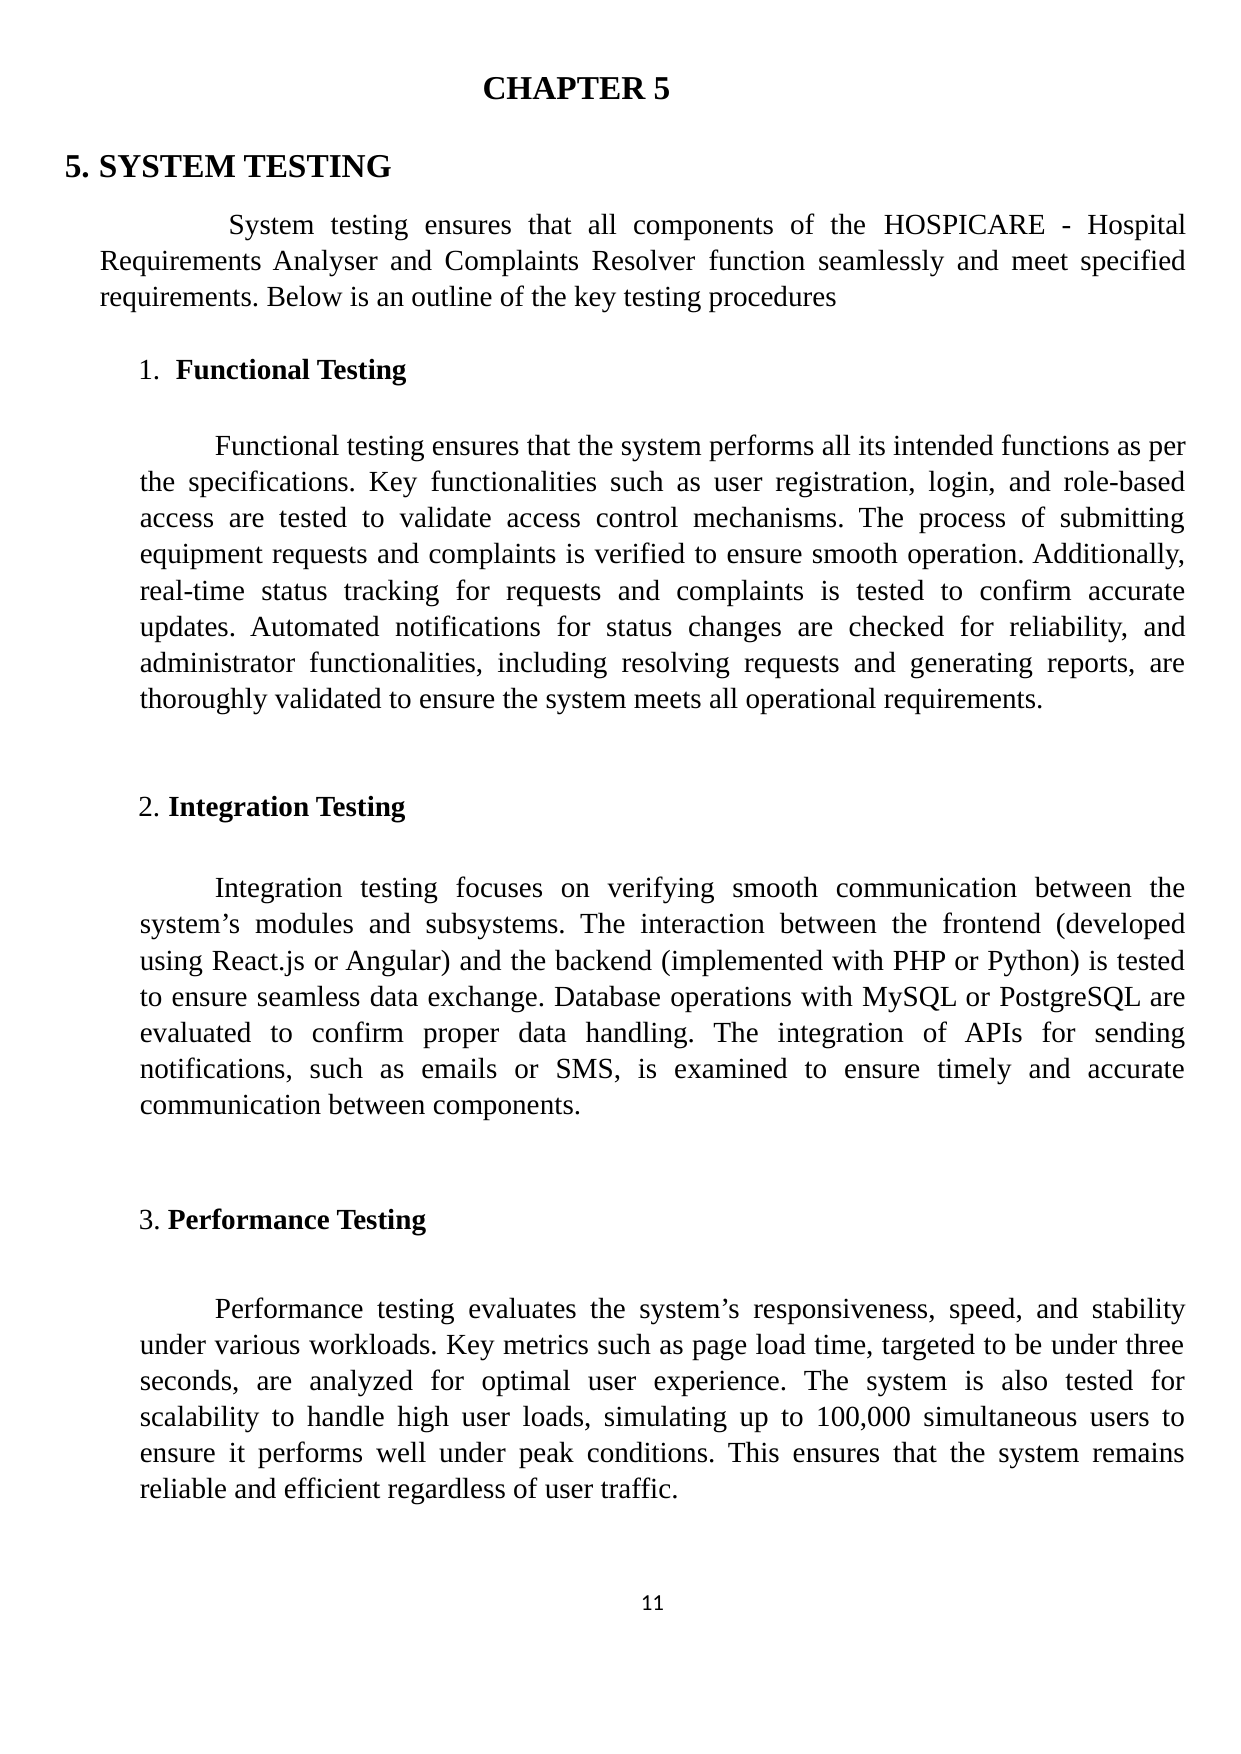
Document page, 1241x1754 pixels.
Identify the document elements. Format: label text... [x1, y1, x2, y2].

subtitle 5. SYSTEM TESTING [64, 146, 1186, 184]
subtitle 2. Integration Testing [138, 789, 1186, 823]
subtitle Functional Testing [138, 352, 1186, 385]
text Functional testing ensures that the system performs all its intended functions as per the specifications. Key functionalities such as user registration, login, and role-based access are tested to validate access control mechanisms. The process of submitting equipment requests and complaints is verified to ensure smooth operation. Additionally, real-time status tracking for requests and complaints is tested to confirm accurate updates. Automated notifications for status changes are checked for reliability, and administrator functionalities, including resolving requests and generating reports, are thoroughly validated to ensure the system meets all operational requirements. [139, 428, 1186, 715]
text CHAPTER 5 [64, 68, 1088, 106]
text Integration testing focuses on verifying smooth communication between the system’s modules and subsystems. The interaction between the frontend (developed using React.js or Angular) and the backend (implemented with PHP or Python) is tested to ensure seamless data exchange. Database operations with MySQL or PostgreSQL are evaluated to confirm proper data handling. The integration of APIs for sending notifications, such as emails or SMS, is examined to ensure timely and accurate communication between components. [139, 870, 1186, 1121]
text System testing ensures that all components of the HOSPICARE - Hospital Requirements Analyser and Complaints Resolver function seamlessly and meet specified requirements. Below is an outline of the key testing procedures [99, 207, 1186, 313]
text Performance testing evaluates the system’s responsiveness, speed, and stability under various workloads. Key metrics such as page load time, targeted to be under three seconds, are analyzed for optimal user experience. The system is also tested for scalability to handle high user loads, simulating up to 100,000 simultaneous users to ensure it performs well under peak conditions. This ensures that the system remains reliable and efficient regardless of user traffic. [139, 1291, 1186, 1505]
subtitle 3. Performance Testing [95, 1202, 1186, 1236]
